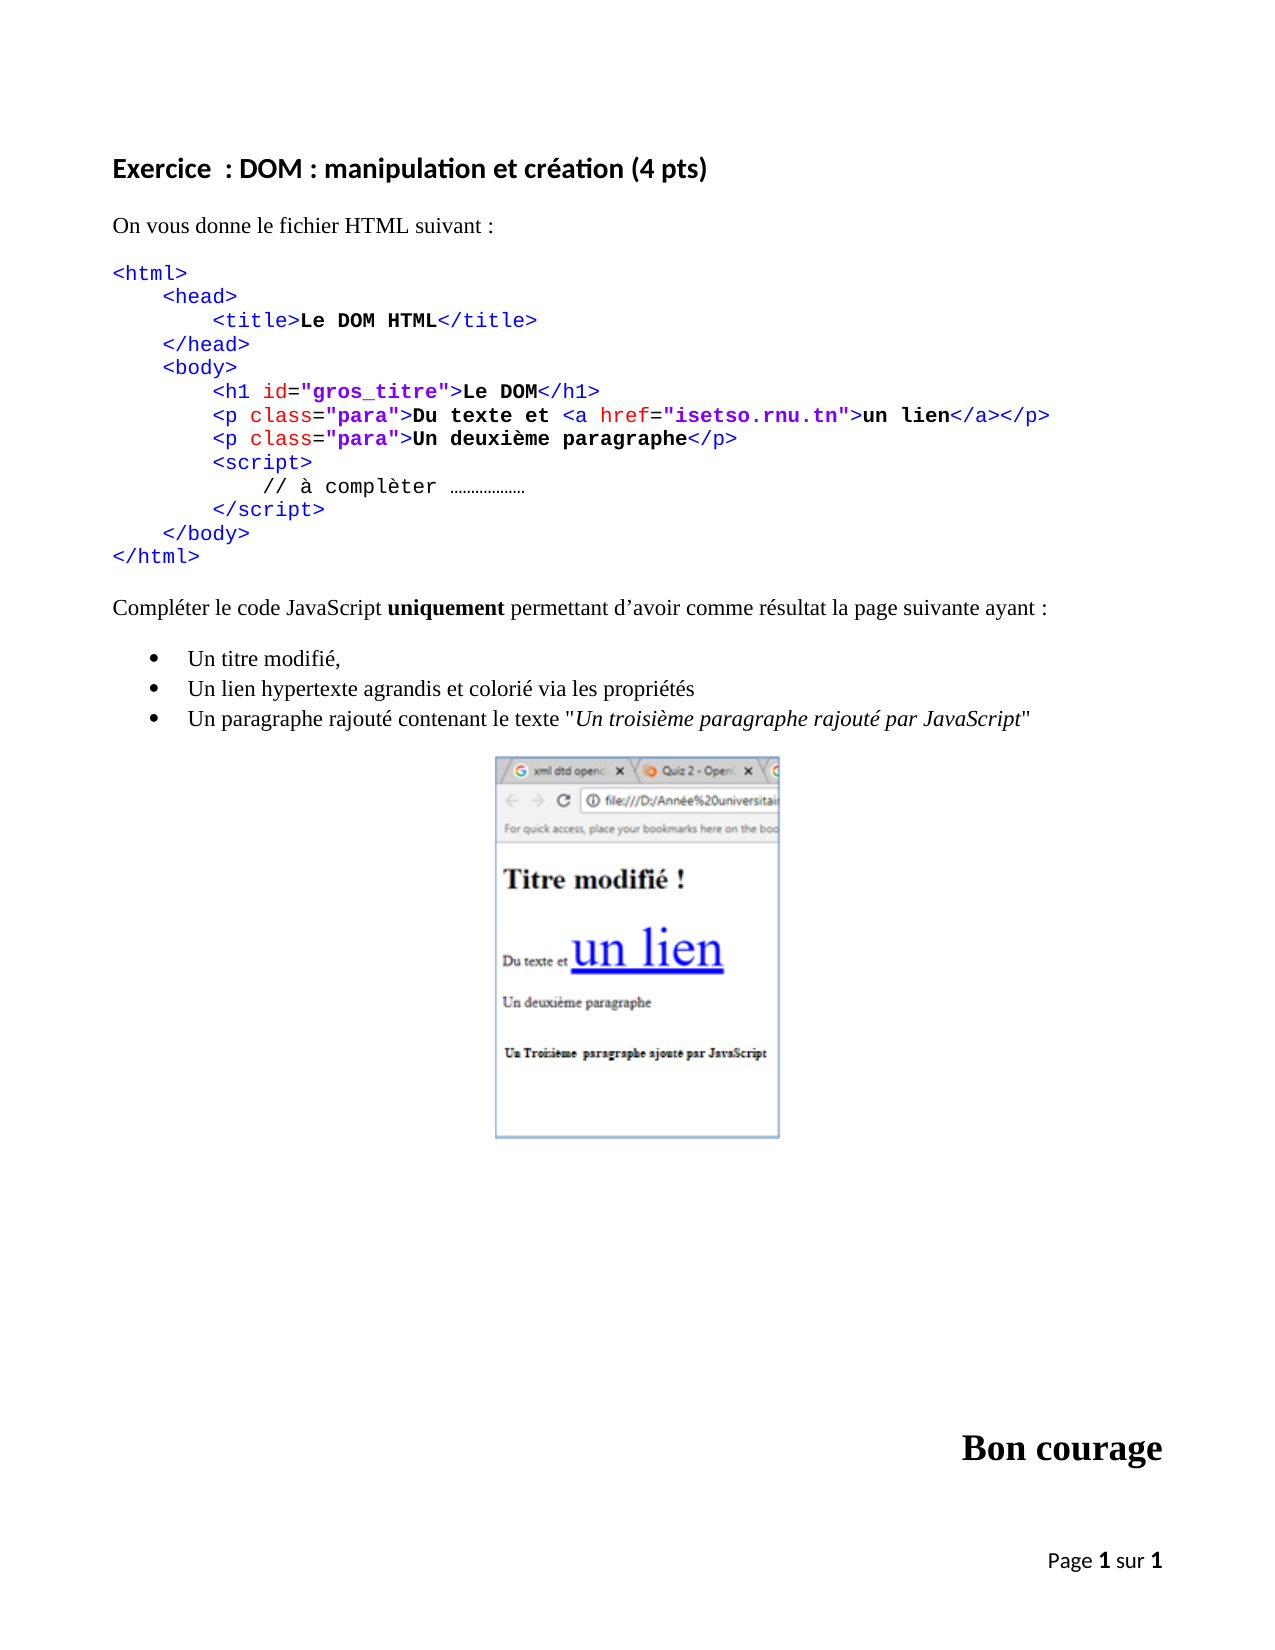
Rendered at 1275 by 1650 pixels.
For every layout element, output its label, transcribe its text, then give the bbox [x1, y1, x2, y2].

text <body> [112, 357, 1162, 381]
text <title>Le DOM HTML</title> [112, 310, 1162, 334]
list Un titre modifié, [150, 645, 1162, 671]
text </body> [112, 523, 1162, 547]
text On vous donne le fichier HTML suivant : [112, 212, 1162, 238]
text <p class="para">Un deuxième paragraphe</p> [112, 428, 1162, 452]
list Un paragraphe rajouté contenant le texte "Un troisième paragraphe rajouté par JavaScript" [150, 705, 1162, 732]
text <head> [112, 286, 1162, 310]
list Un lien hypertexte agrandis et colorié via les propriétés [150, 675, 1162, 701]
text </head> [112, 334, 1162, 357]
text <p class="para">Du texte et <a href="isetso.rnu.tn">un lien</a></p> [112, 405, 1162, 428]
text </html> [112, 547, 1162, 570]
text <script> [112, 452, 1162, 476]
text </script> [112, 499, 1162, 523]
text Compléter le code JavaScript uniquement permettant d’avoir comme résultat la page suivante ayant : [112, 594, 1162, 620]
picture [494, 756, 781, 1139]
text <html> [112, 263, 1162, 286]
text // à complèter ……………… [187, 476, 1162, 499]
text Bon courage [112, 1426, 1162, 1469]
text Exercice : DOM : manipulation et création (4 pts) [112, 150, 1162, 186]
text <h1 id="gros_titre">Le DOM</h1> [112, 381, 1162, 405]
